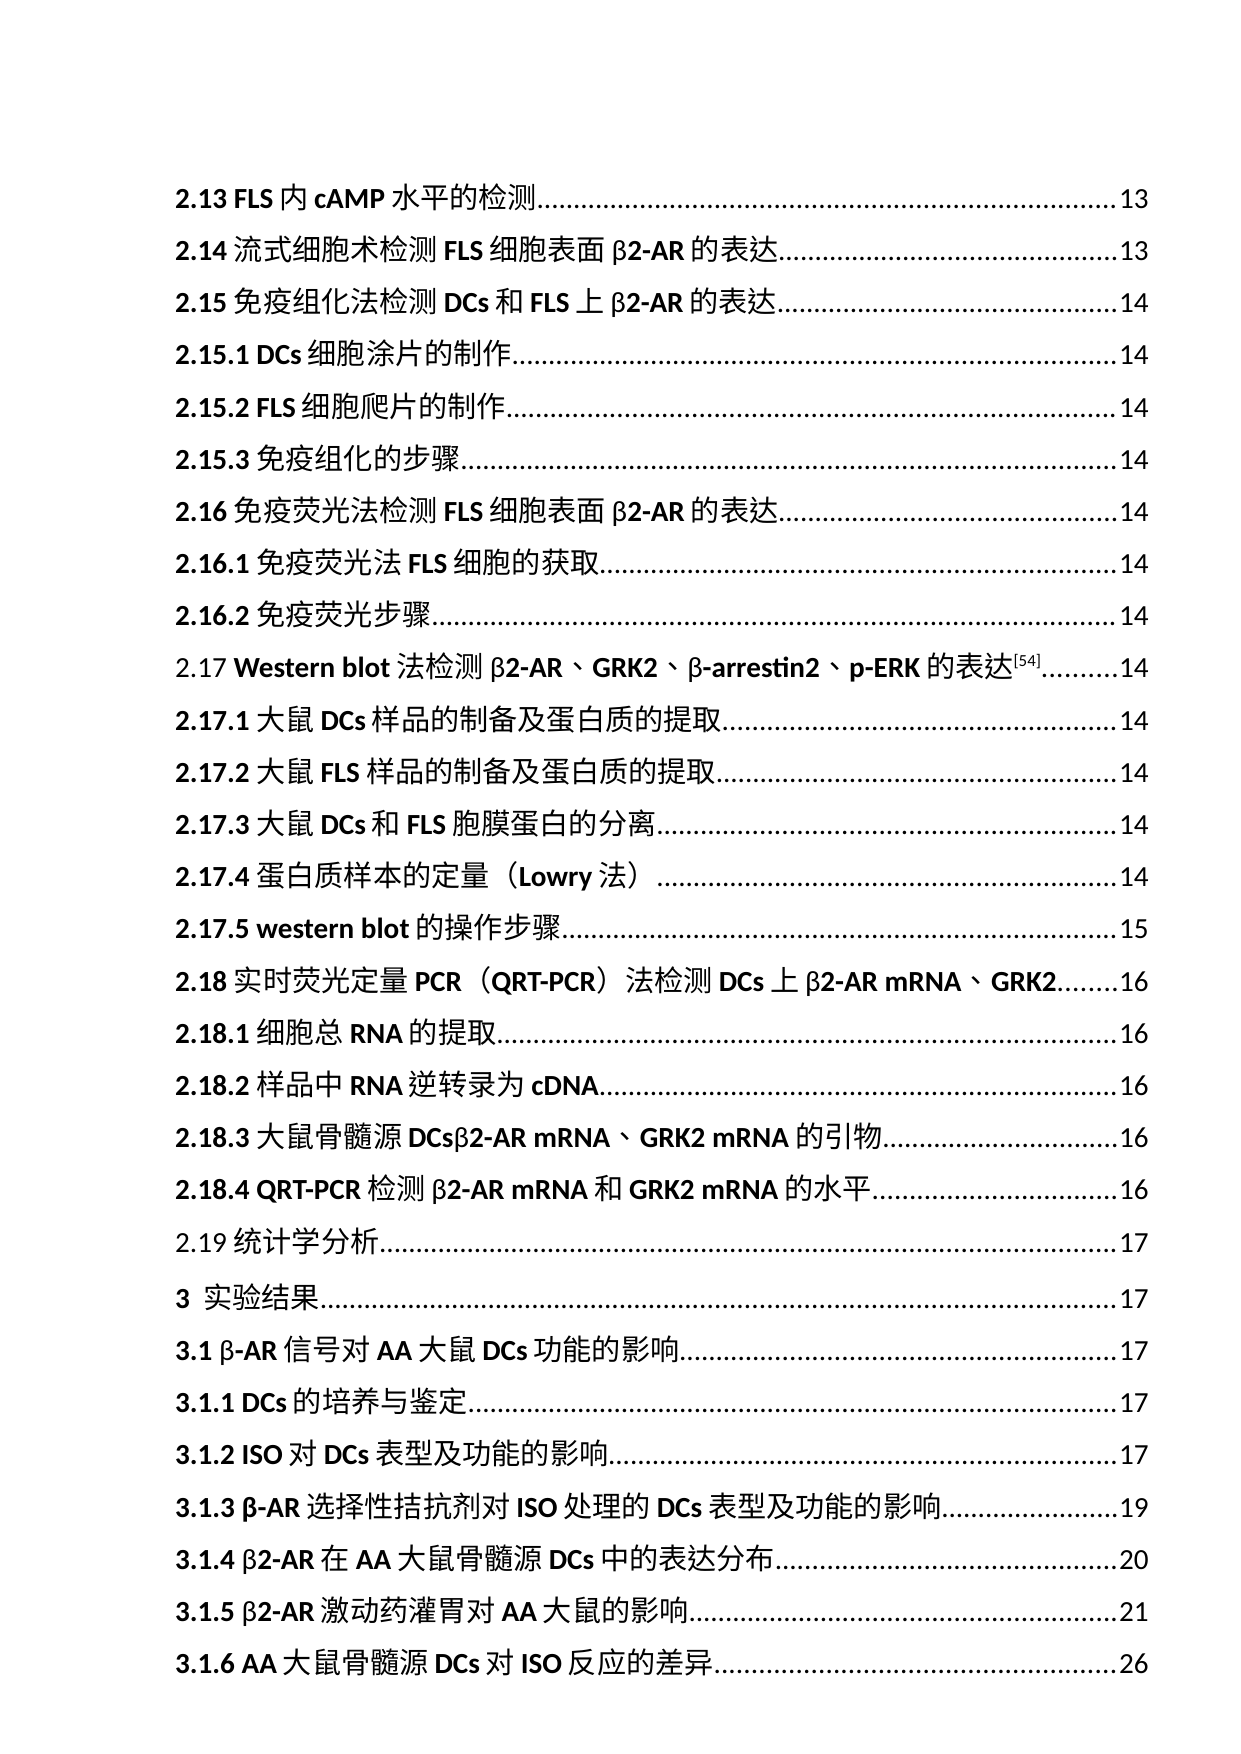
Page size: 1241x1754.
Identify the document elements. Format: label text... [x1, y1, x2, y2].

text 2.16.2 免疫荧光步骤 14 [175, 594, 1105, 634]
text 2.17.2 大鼠FLS样品的制备及蛋白质的提取 14 [175, 751, 1105, 791]
text 2.15.1 DCs细胞涂片的制作 14 [175, 334, 1105, 373]
text 2.18.4 QRT-PCR检测β2-AR mRNA和GRK2 mRNA的水平 16 [175, 1169, 1105, 1208]
text 2.18.3 大鼠骨髓源DCsβ2-AR mRNA、GRK2 mRNA的引物 16 [175, 1116, 1105, 1156]
text 3.1 β-AR信号对AA大鼠DCs功能的影响 17 [175, 1329, 1105, 1369]
text 2.13 FLS内cAMP水平的检测 13 [175, 177, 1105, 217]
text 3.1.4 β2-AR在AA大鼠骨髓源DCs中的表达分布 20 [175, 1538, 1105, 1578]
text 2.17.5 western blot的操作步骤 15 [175, 908, 1105, 947]
text 2.14 流式细胞术检测FLS细胞表面β2-AR的表达 13 [175, 229, 1105, 269]
text 2.16 免疫荧光法检测FLS细胞表面β2-AR的表达 14 [175, 490, 1105, 530]
text 2.15.3 免疫组化的步骤 14 [175, 438, 1105, 478]
text 2.17.4 蛋白质样本的定量（Lowry法） 14 [175, 856, 1105, 895]
text 3.1.2 ISO对DCs表型及功能的影响 17 [175, 1434, 1105, 1473]
text 2.19 统计学分析 17 [175, 1221, 1105, 1261]
text 3.1.5 β2-AR激动药灌胃对AA大鼠的影响 21 [175, 1590, 1105, 1630]
text 2.18 实时荧光定量PCR（QRT-PCR）法检测DCs上β2-AR mRNA、GRK2 16 [175, 960, 1105, 999]
text 2.15.2 FLS细胞爬片的制作 14 [175, 386, 1105, 426]
text 3 实验结果 17 [175, 1273, 1105, 1317]
text 2.18.1 细胞总RNA的提取 16 [175, 1012, 1105, 1052]
text 2.17.3 大鼠DCs和FLS胞膜蛋白的分离 14 [175, 803, 1105, 843]
text 2.17 Western blot法检测β2-AR、GRK2、β-arrestin2、p-ERK的表达[54] 14 [175, 647, 1105, 686]
text 3.1.1 DCs的培养与鉴定 17 [175, 1381, 1105, 1421]
text 2.17.1 大鼠DCs样品的制备及蛋白质的提取 14 [175, 699, 1105, 739]
text 3.1.3 β-AR选择性拮抗剂对ISO处理的DCs表型及功能的影响 19 [175, 1486, 1105, 1526]
text 2.15 免疫组化法检测DCs和FLS上β2-AR的表达 14 [175, 281, 1105, 321]
text 2.18.2 样品中RNA逆转录为cDNA 16 [175, 1064, 1105, 1104]
text 2.16.1 免疫荧光法FLS细胞的获取 14 [175, 542, 1105, 582]
text 3.1.6 AA大鼠骨髓源DCs对ISO反应的差异 26 [175, 1642, 1105, 1682]
